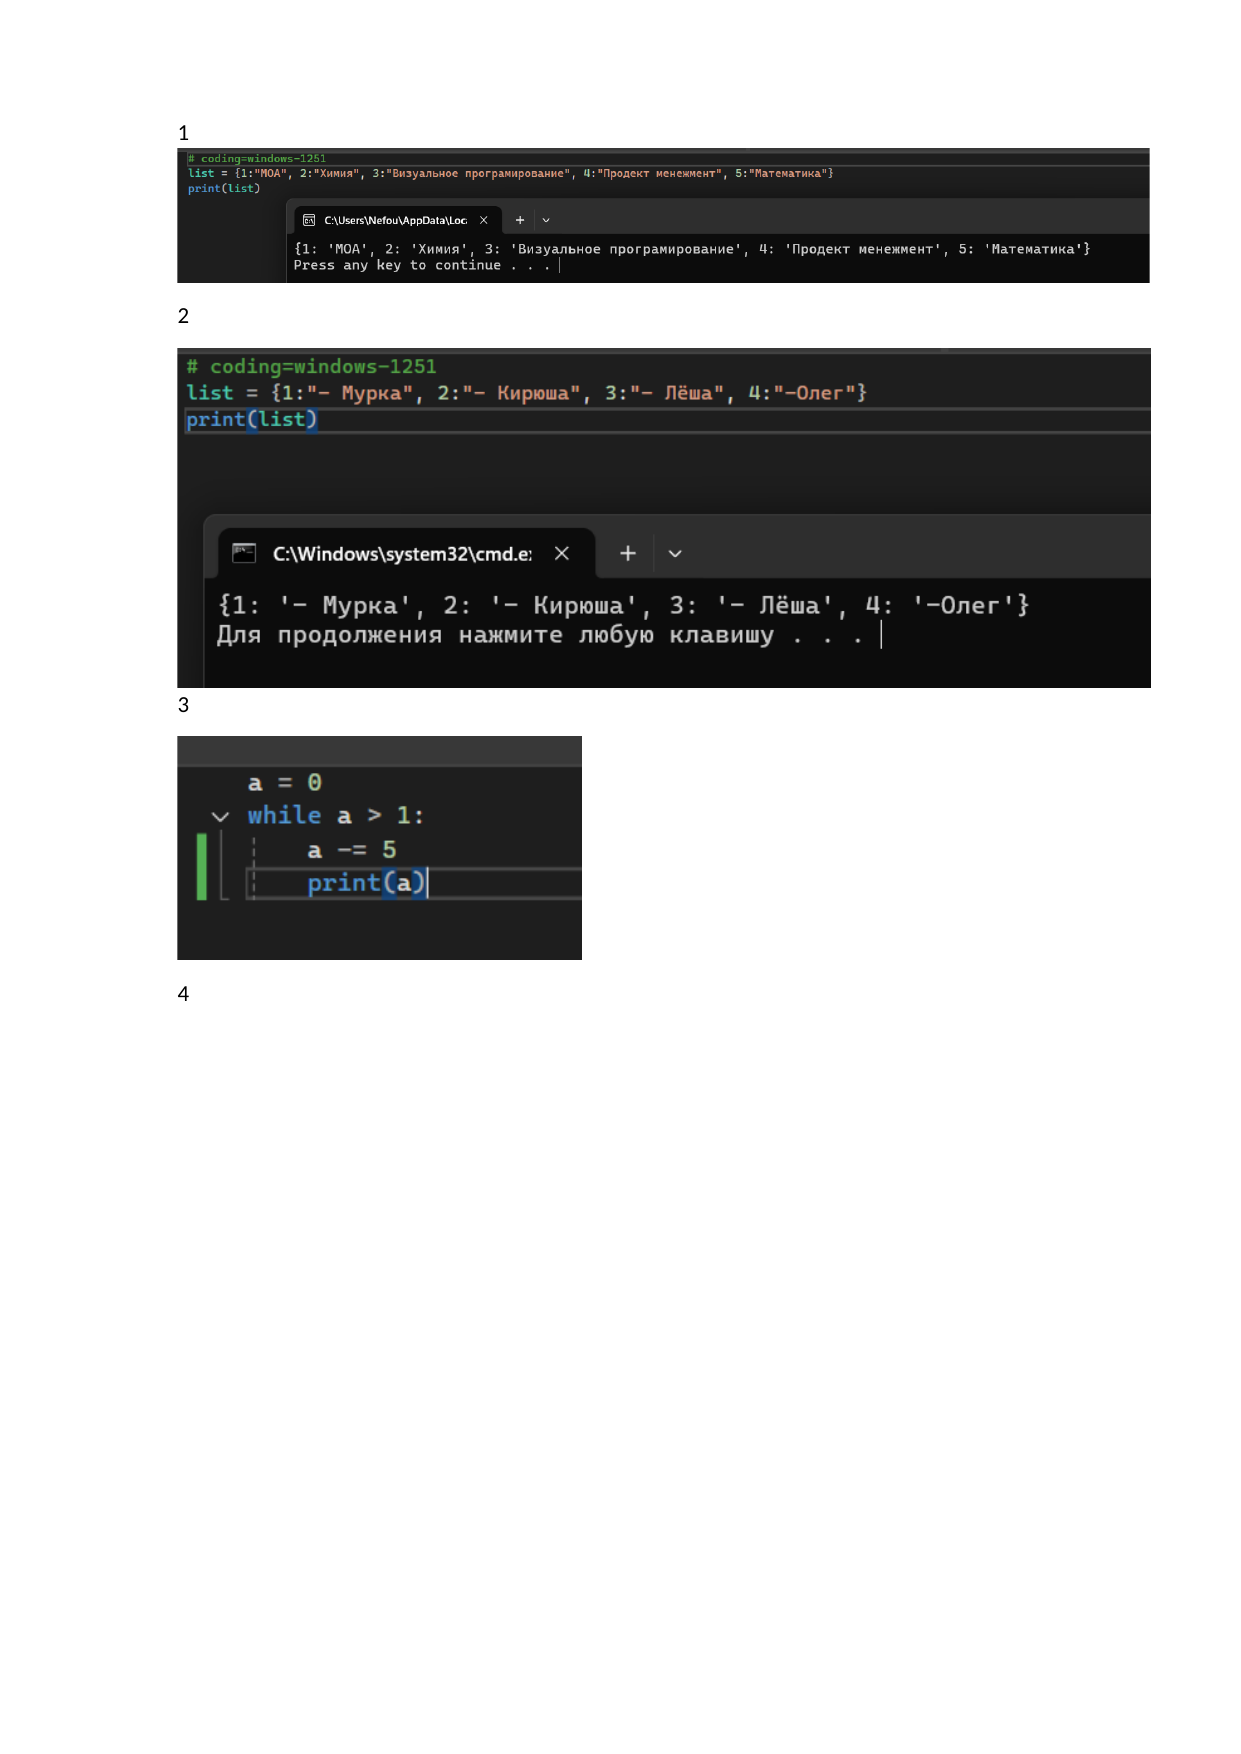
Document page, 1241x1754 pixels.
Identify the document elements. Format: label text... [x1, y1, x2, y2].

picture [177, 148, 1150, 283]
picture [177, 348, 1151, 688]
picture [177, 736, 582, 960]
text 4 [177, 979, 1152, 1007]
text 2 [177, 301, 1152, 329]
